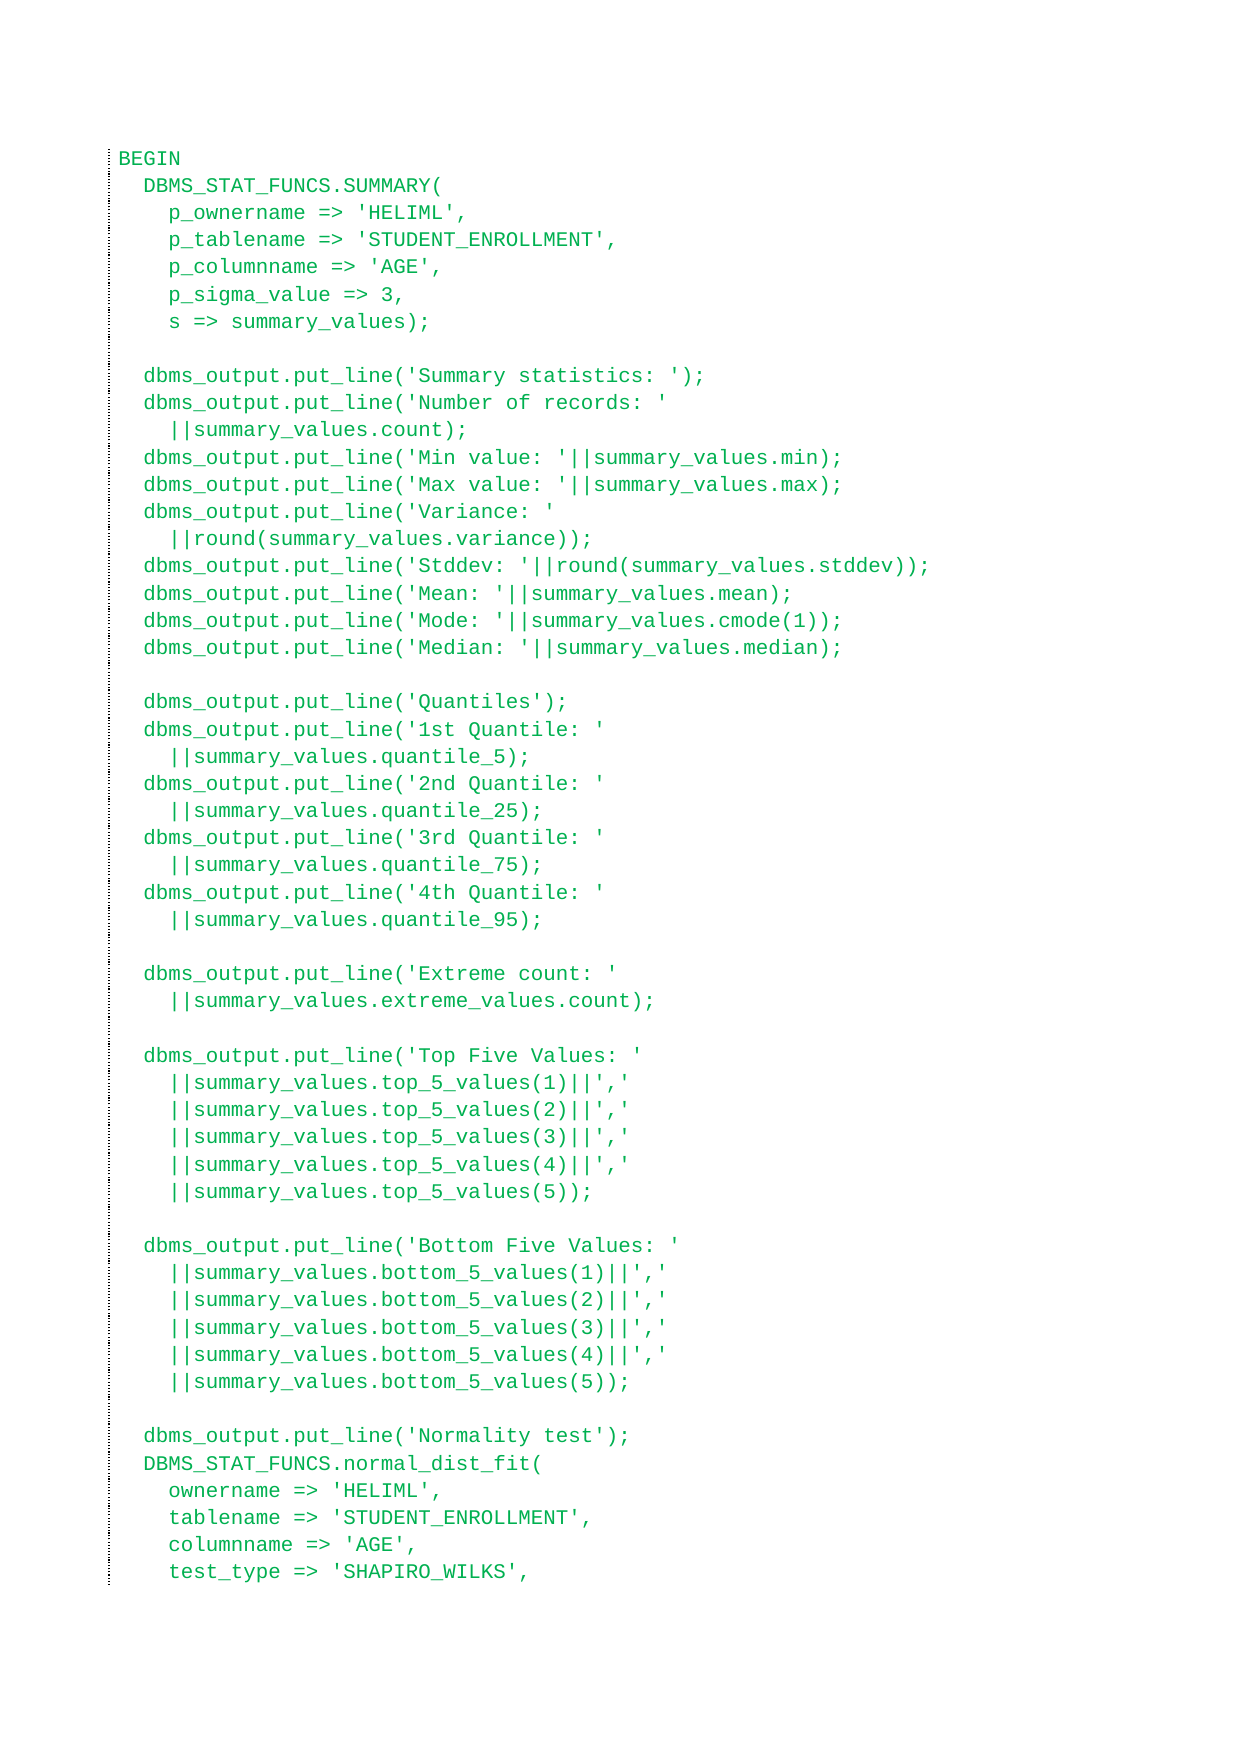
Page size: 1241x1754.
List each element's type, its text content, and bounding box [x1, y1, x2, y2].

text dbms_output.put_line('Max value: '||summary_values.max); [108, 474, 1122, 497]
text dbms_output.put_line('Quantiles'); [108, 691, 1122, 715]
text p_sigma_value => 3, [108, 283, 1122, 307]
text BEGIN [118, 148, 1122, 171]
text ||summary_values.bottom_5_values(5)); [108, 1371, 1122, 1395]
text test_type => 'SHAPIRO_WILKS', [108, 1561, 1122, 1585]
text tablename => 'STUDENT_ENROLLMENT', [108, 1507, 1122, 1531]
text dbms_output.put_line('Bottom Five Values: ' [108, 1235, 1122, 1259]
text ||summary_values.quantile_5); [108, 746, 1122, 769]
text DBMS_STAT_FUNCS.normal_dist_fit( [108, 1453, 1122, 1476]
text dbms_output.put_line('Mode: '||summary_values.cmode(1)); [108, 610, 1122, 633]
text dbms_output.put_line('Median: '||summary_values.median); [108, 637, 1122, 661]
text ||summary_values.bottom_5_values(3)||',' [108, 1317, 1122, 1340]
text ||summary_values.top_5_values(2)||',' [108, 1099, 1122, 1123]
text ||summary_values.bottom_5_values(2)||',' [108, 1289, 1122, 1313]
text ||summary_values.top_5_values(3)||',' [108, 1126, 1122, 1150]
text dbms_output.put_line('4th Quantile: ' [108, 882, 1122, 905]
text p_columnname => 'AGE', [108, 256, 1122, 280]
text dbms_output.put_line('Top Five Values: ' [108, 1045, 1122, 1068]
text ||summary_values.top_5_values(5)); [108, 1181, 1122, 1204]
text dbms_output.put_line('3rd Quantile: ' [108, 827, 1122, 851]
text ||summary_values.quantile_75); [108, 854, 1122, 878]
text ||summary_values.bottom_5_values(1)||',' [108, 1262, 1122, 1286]
text s => summary_values); [108, 311, 1122, 334]
text ||summary_values.quantile_25); [108, 800, 1122, 824]
text columnname => 'AGE', [108, 1534, 1122, 1558]
text ||round(summary_values.variance)); [108, 528, 1122, 552]
text dbms_output.put_line('1st Quantile: ' [108, 718, 1122, 742]
text ||summary_values.extreme_values.count); [108, 990, 1122, 1014]
text ownername => 'HELIML', [108, 1480, 1122, 1503]
text dbms_output.put_line('Extreme count: ' [108, 963, 1122, 987]
text dbms_output.put_line('Number of records: ' [108, 392, 1122, 416]
text ||summary_values.bottom_5_values(4)||',' [108, 1344, 1122, 1367]
text dbms_output.put_line('Stddev: '||round(summary_values.stddev)); [108, 555, 1122, 579]
text dbms_output.put_line('Summary statistics: '); [108, 365, 1122, 389]
text ||summary_values.quantile_95); [108, 909, 1122, 932]
text ||summary_values.top_5_values(4)||',' [108, 1153, 1122, 1177]
text p_ownername => 'HELIML', [108, 202, 1122, 226]
text ||summary_values.count); [108, 419, 1122, 443]
text DBMS_STAT_FUNCS.SUMMARY( [108, 175, 1122, 198]
text ||summary_values.top_5_values(1)||',' [108, 1072, 1122, 1096]
text dbms_output.put_line('Normality test'); [108, 1425, 1122, 1449]
text dbms_output.put_line('Min value: '||summary_values.min); [108, 447, 1122, 470]
text p_tablename => 'STUDENT_ENROLLMENT', [108, 229, 1122, 253]
text dbms_output.put_line('Variance: ' [108, 501, 1122, 525]
text dbms_output.put_line('Mean: '||summary_values.mean); [108, 583, 1122, 606]
text dbms_output.put_line('2nd Quantile: ' [108, 773, 1122, 797]
